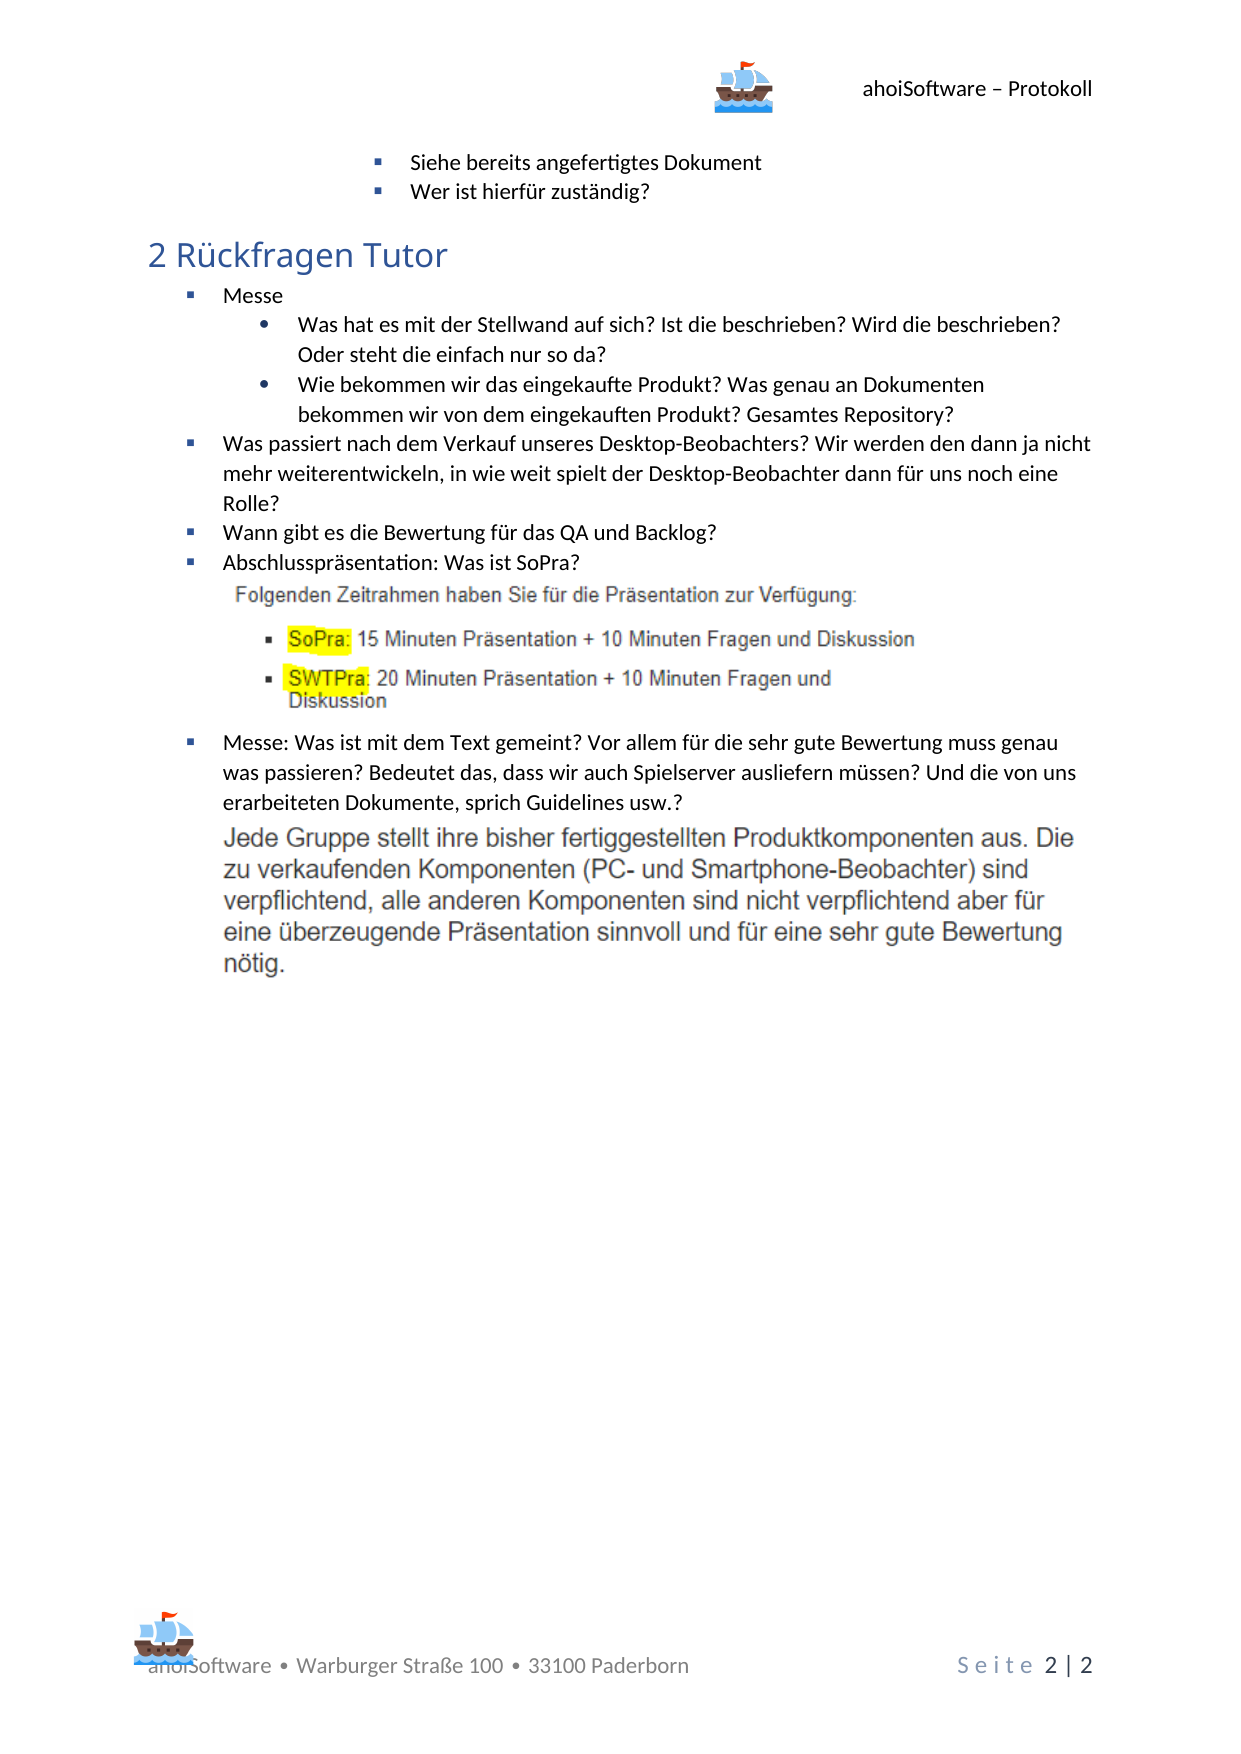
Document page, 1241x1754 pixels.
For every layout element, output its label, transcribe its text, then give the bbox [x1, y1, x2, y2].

list Messe [185, 281, 1093, 309]
picture [133, 1608, 194, 1665]
list Wie bekommen wir das eingekaufte Produkt? Was genau an Dokumenten bekommen wir von dem eingekauften Produkt? Gesamtes Repository? [260, 370, 1093, 428]
picture [709, 53, 778, 121]
list Siehe bereits angefertigtes Dokument [373, 148, 1093, 176]
list Abschlusspräsentation: Was ist SoPra? [185, 548, 1093, 576]
list Was hat es mit der Stellwand auf sich? Ist die beschrieben? Wird die beschrieben? Oder steht die einfach nur so da? [260, 311, 1093, 368]
list Was passiert nach dem Verkauf unseres Desktop-Beobachters? Wir werden den dann ja nicht mehr weiterentwickeln, in wie weit spielt der Desktop-Beobachter dann für uns noch eine Rolle? [185, 429, 1093, 517]
subtitle 2 Rückfragen Tutor [148, 232, 1093, 277]
list Wann gibt es die Bewertung für das QA und Backlog? [185, 518, 1093, 546]
list Wer ist hierfür zuständig? [373, 177, 1093, 205]
list Messe: Was ist mit dem Text gemeint? Vor allem für die sehr gute Bewertung muss genau was passieren? Bedeutet das, dass wir auch Spielserver ausliefern müssen? Und die von uns erarbeiteten Dokumente, sprich Guidelines usw.? [185, 728, 1093, 816]
picture [221, 817, 1088, 984]
picture [222, 577, 935, 727]
